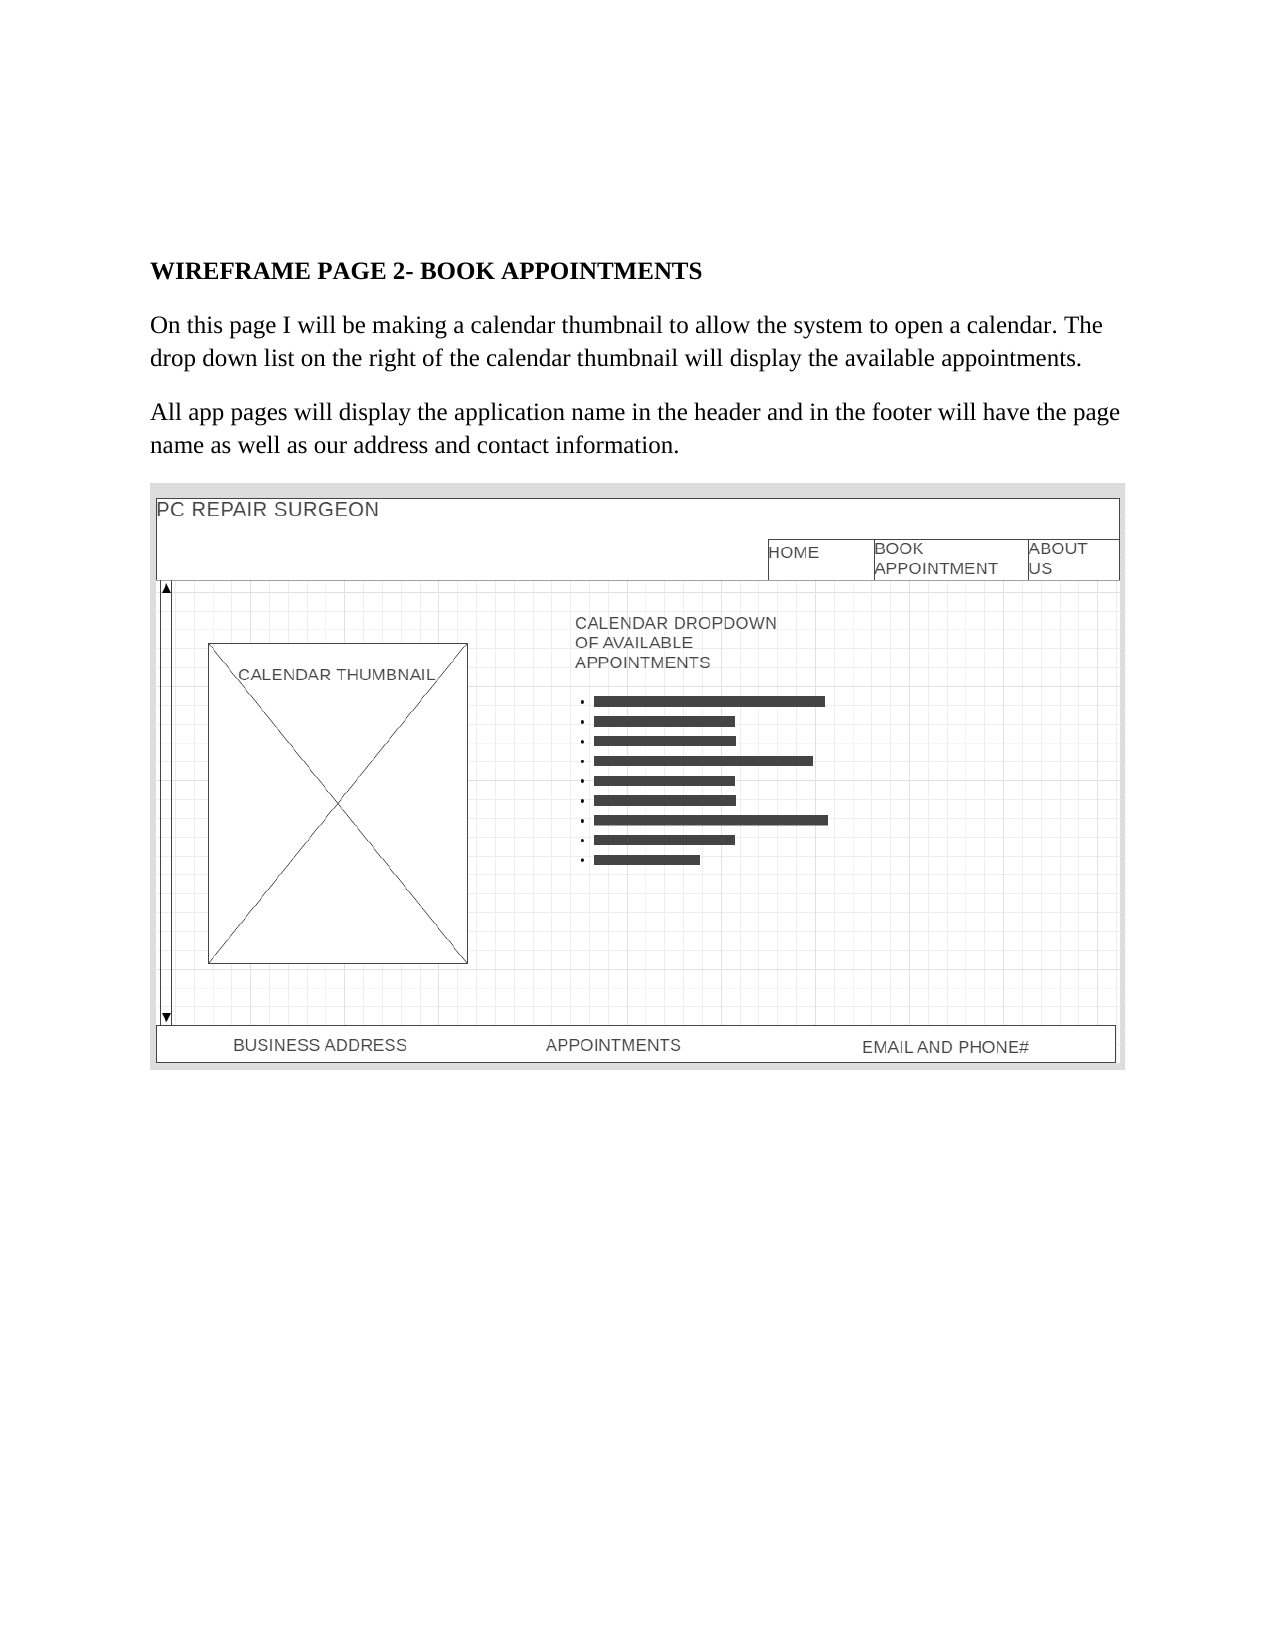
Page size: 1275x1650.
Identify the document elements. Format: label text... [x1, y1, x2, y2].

picture [150, 483, 1125, 1070]
text On this page I will be making a calendar thumbnail to allow the system to open a calendar. The drop down list on the right of the calendar thumbnail will display the available appointments. [150, 310, 1125, 372]
text All app pages will display the application name in the header and in the footer will have the page name as well as our address and contact information. [150, 397, 1125, 459]
text WIREFRAME PAGE 2- BOOK APPOINTMENTS [150, 256, 1125, 285]
